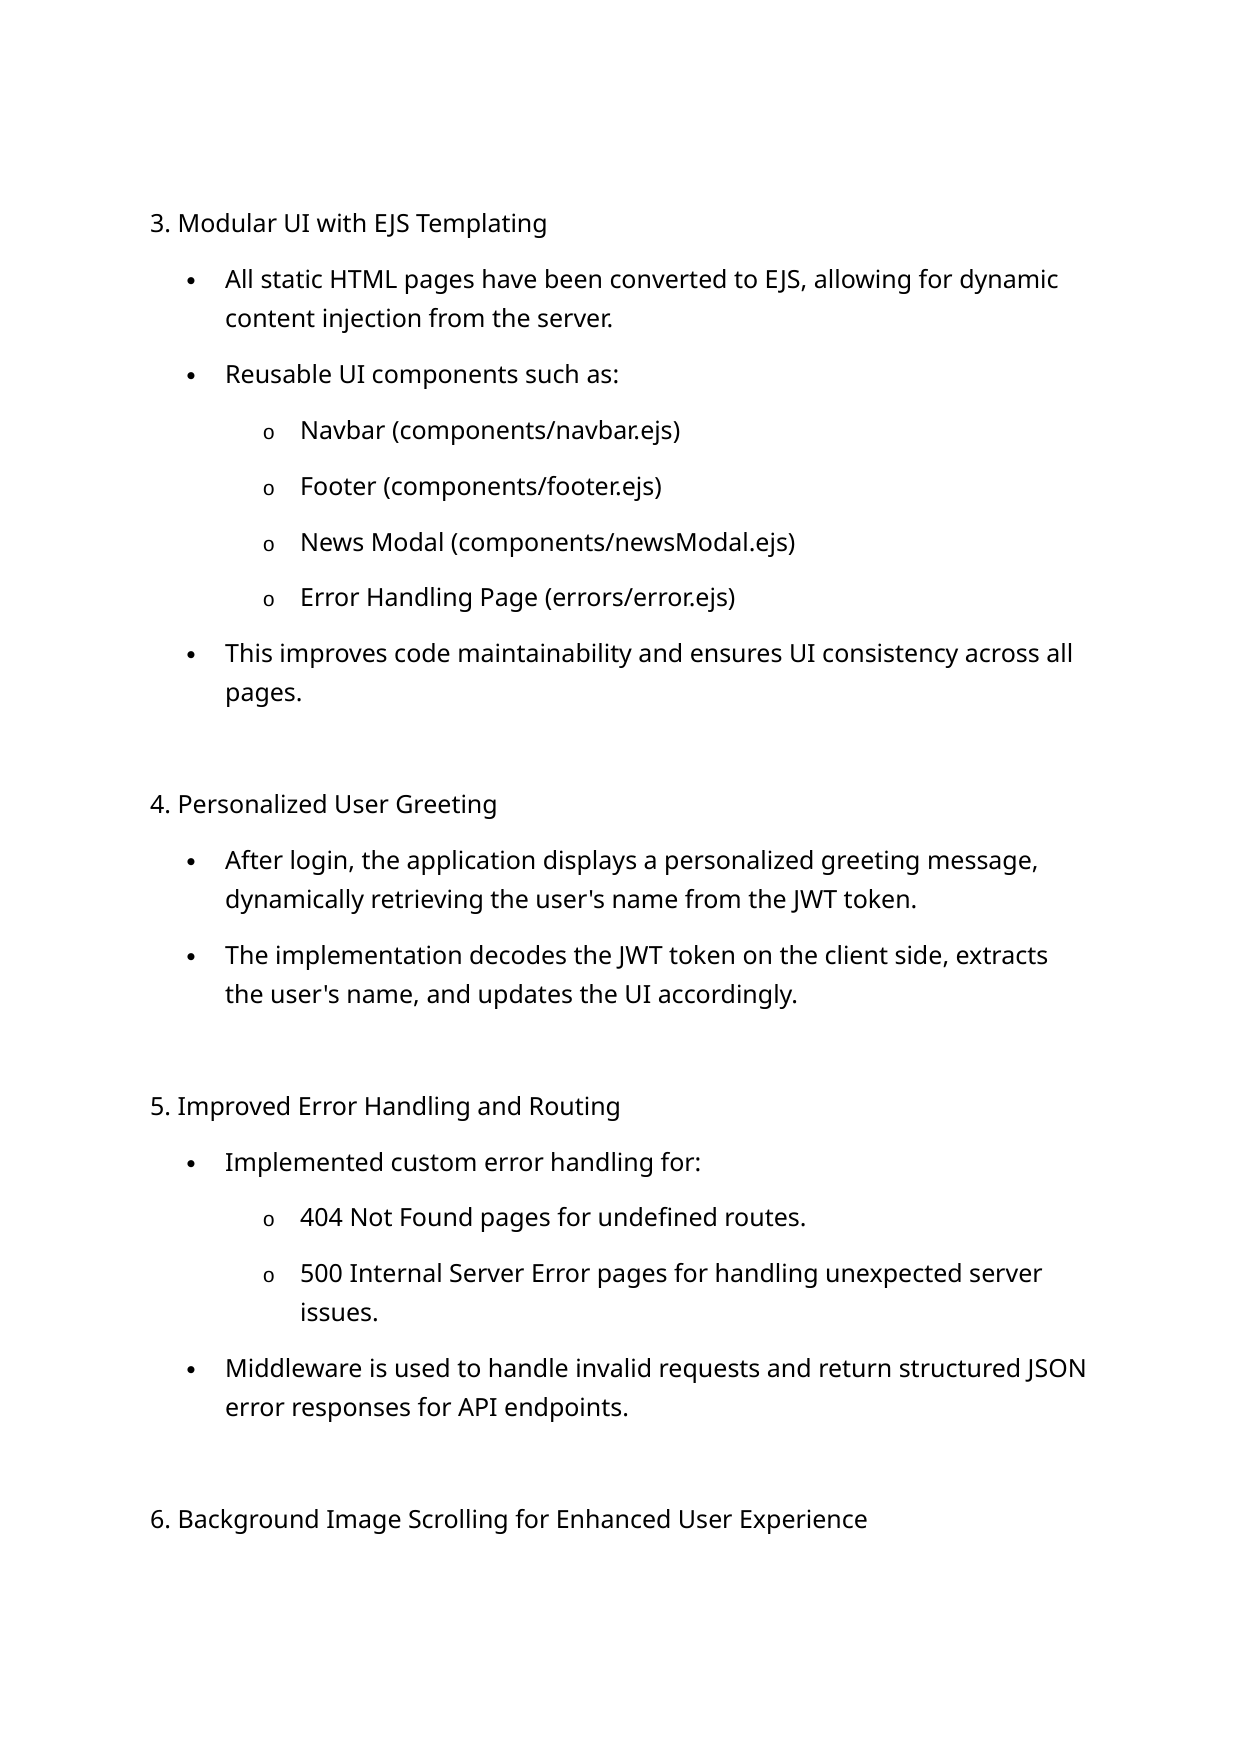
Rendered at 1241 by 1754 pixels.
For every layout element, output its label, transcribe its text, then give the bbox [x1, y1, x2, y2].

list News Modal (components/newsModal.ejs) [262, 524, 1090, 558]
list 404 Not Found pages for undefined routes. [262, 1200, 1090, 1234]
list Middleware is used to handle invalid requests and return structured JSON error responses for API endpoints. [187, 1351, 1090, 1424]
list Implemented custom error handling for: [187, 1144, 1090, 1178]
list The implementation decodes the JWT token on the client side, extracts the user's name, and updates the UI accordingly. [187, 937, 1090, 1011]
text 6. Background Image Scrolling for Enhanced User Experience [150, 1502, 1090, 1536]
text 3. Modular UI with EJS Templating [150, 206, 1090, 240]
list This improves code maintainability and ensures UI consistency across all pages. [187, 636, 1090, 709]
text 5. Improved Error Handling and Routing [150, 1088, 1090, 1122]
list 500 Internal Server Error pages for handling unexpected server issues. [262, 1256, 1090, 1329]
list Footer (components/footer.ejs) [262, 468, 1090, 502]
list After login, the application displays a personalized greeting message, dynamically retrieving the user's name from the JWT token. [187, 842, 1090, 916]
list Reusable UI components such as: [187, 357, 1090, 391]
text 4. Personalized User Greeting [150, 787, 1090, 821]
list Navbar (components/navbar.ejs) [262, 412, 1090, 447]
list All static HTML pages have been converted to EJS, allowing for dynamic content injection from the server. [187, 262, 1090, 335]
list Error Handling Page (errors/error.ejs) [262, 580, 1090, 614]
